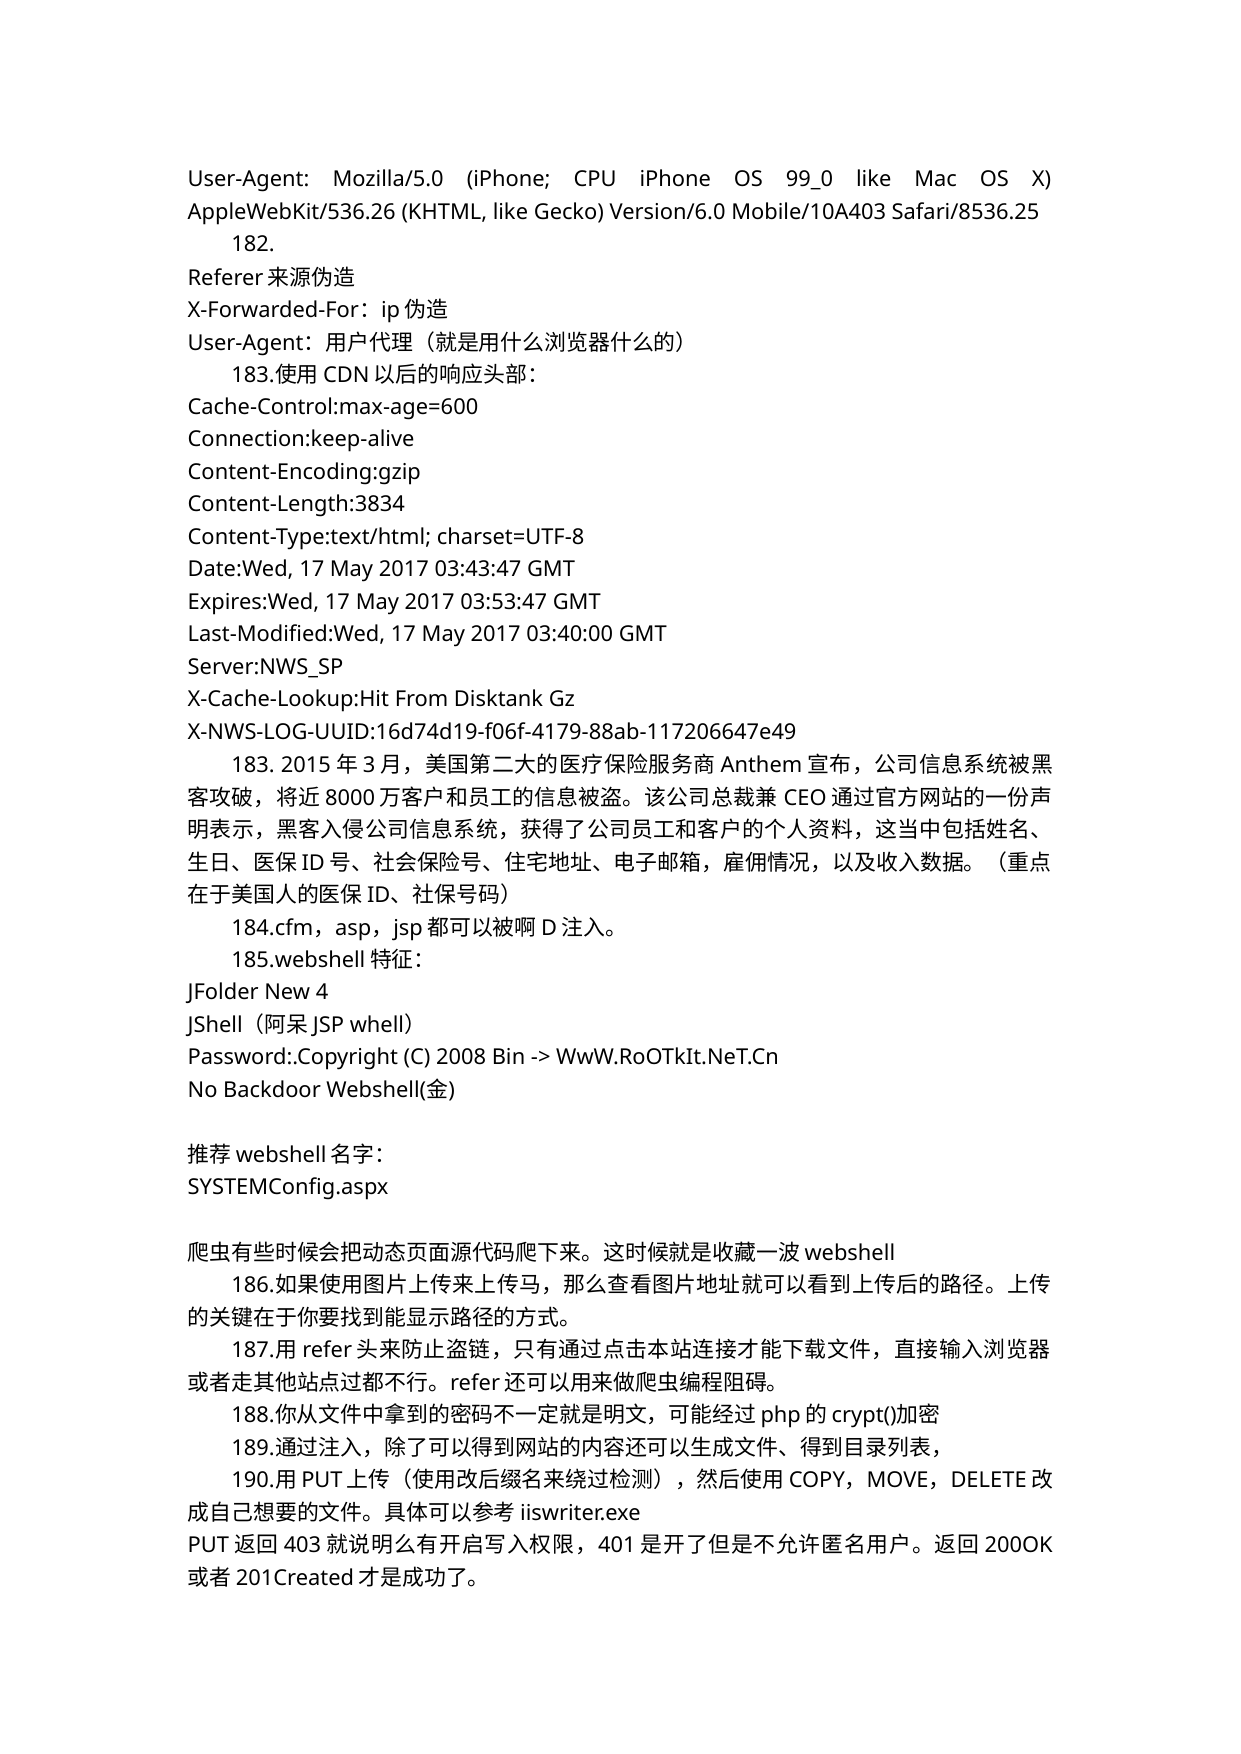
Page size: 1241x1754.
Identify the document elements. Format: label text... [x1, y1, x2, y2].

text X-Forwarded-For：ip伪造 [187, 292, 1053, 324]
text Content-Encoding:gzip [187, 454, 1053, 487]
text Password:.Copyright (C) 2008 Bin -> WwW.RoOTkIt.NeT.Cn [187, 1039, 1053, 1072]
text PUT返回403就说明么有开启写入权限，401是开了但是不允许匿名用户。返回200OK或者201Created才是成功了。 [187, 1527, 1053, 1592]
text 189.通过注入，除了可以得到网站的内容还可以生成文件、得到目录列表， [187, 1429, 1053, 1462]
text Expires:Wed, 17 May 2017 03:53:47 GMT [187, 584, 1053, 617]
text 推荐webshell名字： [187, 1137, 1053, 1169]
text JFolder New 4 [187, 974, 1053, 1007]
text 183. 2015年3月，美国第二大的医疗保险服务商Anthem宣布，公司信息系统被黑客攻破，将近8000万客户和员工的信息被盗。该公司总裁兼CEO通过官方网站的一份声明表示，黑客入侵公司信息系统，获得了公司员工和客户的个人资料，这当中包括姓名、生日、医保ID号、社会保险号、住宅地址、电子邮箱，雇佣情况，以及收入数据。（重点在于美国人的医保ID、社保号码） [187, 747, 1053, 909]
text Last-Modified:Wed, 17 May 2017 03:40:00 GMT [187, 617, 1053, 649]
text SYSTEMConfig.aspx [187, 1169, 1053, 1202]
text Server:NWS_SP [187, 649, 1053, 682]
text User-Agent：用户代理（就是用什么浏览器什么的） [187, 324, 1053, 357]
text Connection:keep-alive [187, 422, 1053, 454]
text Date:Wed, 17 May 2017 03:43:47 GMT [187, 552, 1053, 584]
text X-Cache-Lookup:Hit From Disktank Gz [187, 682, 1053, 714]
text 182. [187, 227, 1053, 259]
text 188.你从文件中拿到的密码不一定就是明文，可能经过php的crypt()加密 [187, 1397, 1053, 1429]
text JShell（阿呆JSP whell） [187, 1007, 1053, 1039]
text 184.cfm，asp，jsp都可以被啊D注入。 [187, 909, 1053, 942]
text Cache-Control:max-age=600 [187, 389, 1053, 422]
text Referer来源伪造 [187, 259, 1053, 292]
text 186.如果使用图片上传来上传马，那么查看图片地址就可以看到上传后的路径。上传的关键在于你要找到能显示路径的方式。 [187, 1267, 1053, 1332]
text 183.使用CDN以后的响应头部： [187, 357, 1053, 389]
text 爬虫有些时候会把动态页面源代码爬下来。这时候就是收藏一波webshell [187, 1234, 1053, 1267]
text No Backdoor Webshell(金) [187, 1072, 1053, 1104]
text 185.webshell特征： [187, 942, 1053, 974]
text Content-Type:text/html; charset=UTF-8 [187, 519, 1053, 552]
text X-NWS-LOG-UUID:16d74d19-f06f-4179-88ab-117206647e49 [187, 714, 1053, 747]
text Content-Length:3834 [187, 487, 1053, 519]
text 187.用refer头来防止盗链，只有通过点击本站连接才能下载文件，直接输入浏览器或者走其他站点过都不行。refer还可以用来做爬虫编程阻碍。 [187, 1332, 1053, 1397]
text User-Agent: Mozilla/5.0 (iPhone; CPU iPhone OS 99_0 like Mac OS X) AppleWebKit/536.26 (KHTML, like Gecko) Version/6.0 Mobile/10A403 Safari/8536.25 [187, 162, 1053, 227]
text 190.用PUT上传（使用改后缀名来绕过检测），然后使用COPY，MOVE，DELETE改成自己想要的文件。具体可以参考iiswriter.exe [187, 1462, 1053, 1527]
